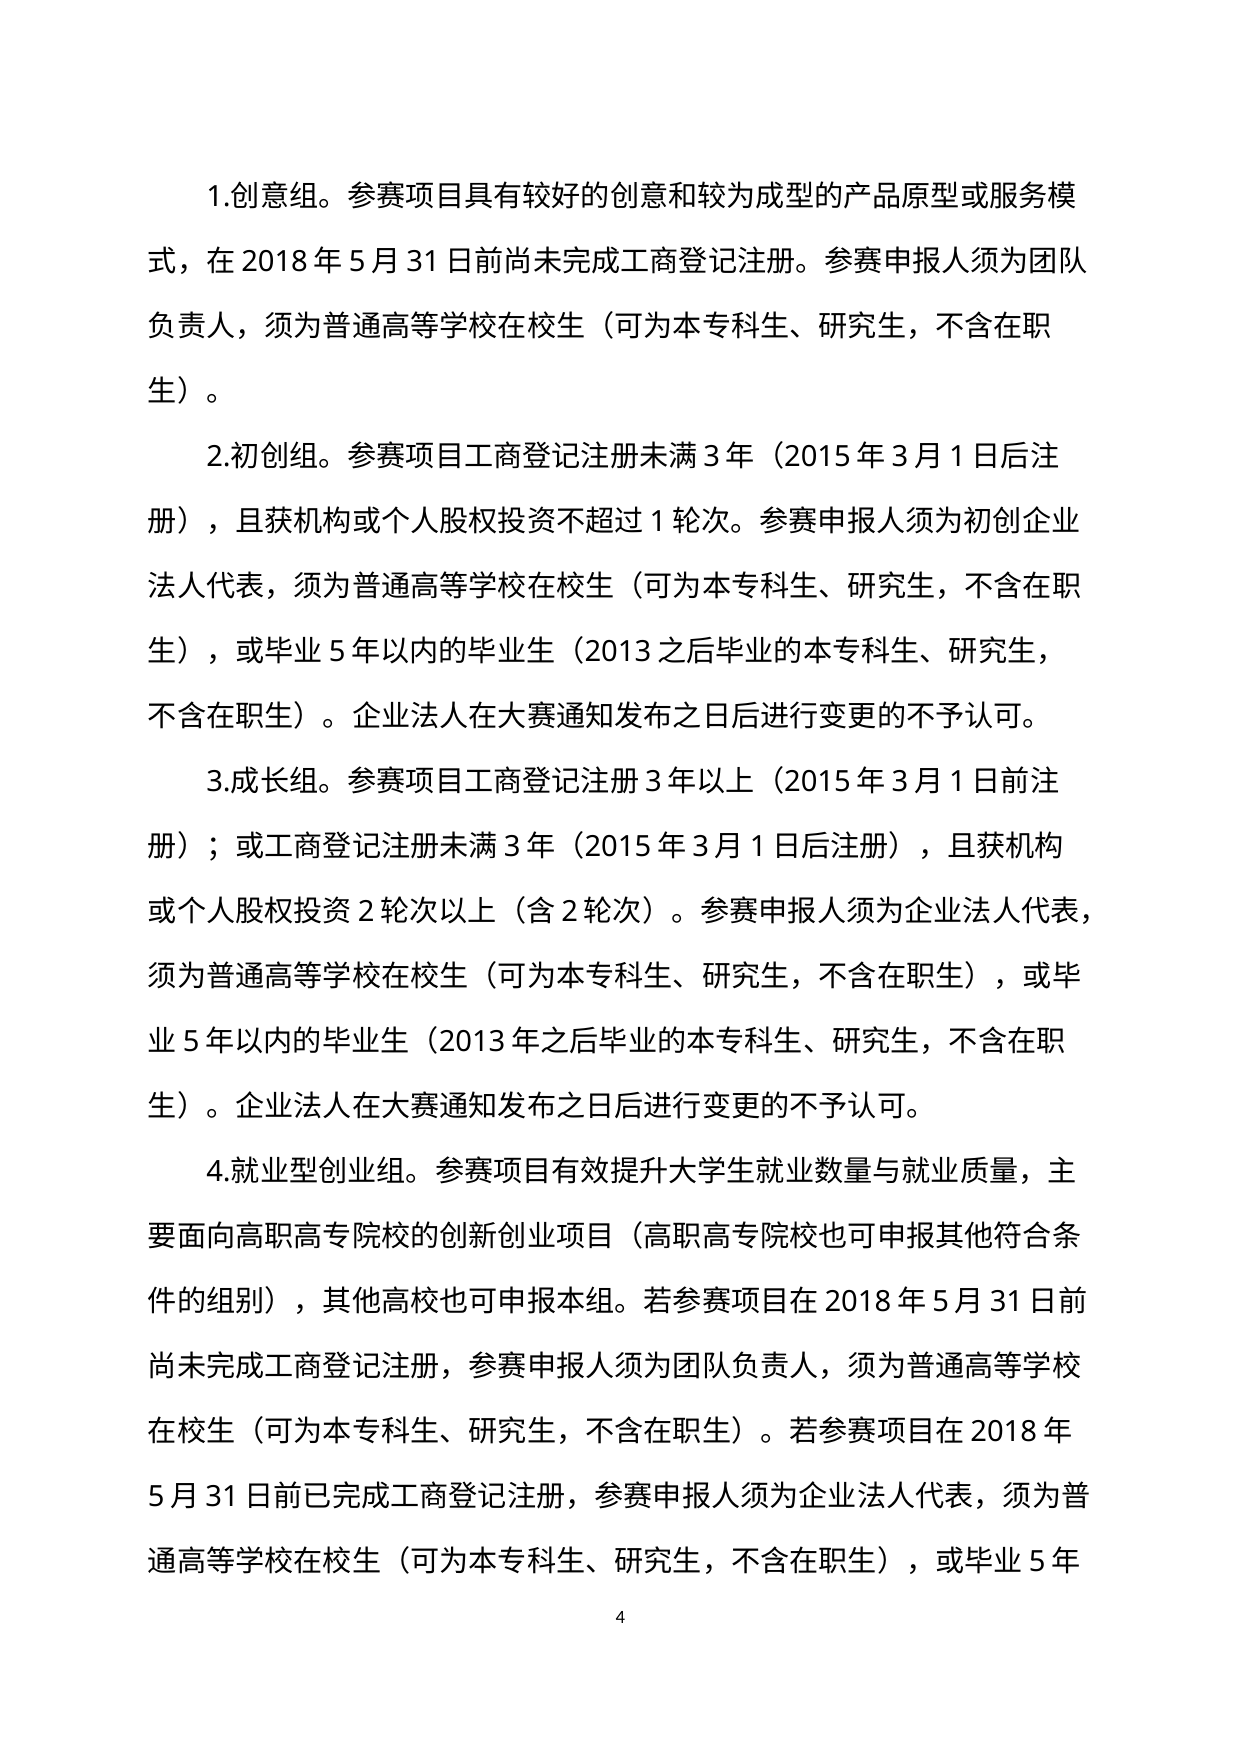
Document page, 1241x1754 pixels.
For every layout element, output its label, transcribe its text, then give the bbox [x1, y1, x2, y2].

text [148, 1136, 1092, 1591]
text 3.成长组。参赛项目工商登记注册3年以上（2015年3月1日前注册）；或工商登记注册未满3年（2015年3月1日后注册），且获机构或个人股权投资2轮次以上（含2轮次）。参赛申报人须为企业法人代表，须为普通高等学校在校生（可为本专科生、研究生，不含在职生），或毕业5年以内的毕业生（2013年之后毕业的本专科生、研究生，不含在职生）。企业法人在大赛通知发布之日后进行变更的不予认可。 [148, 746, 1092, 1136]
text 1.创意组。参赛项目具有较好的创意和较为成型的产品原型或服务模式，在2018年5月31日前尚未完成工商登记注册。参赛申报人须为团队负责人，须为普通高等学校在校生（可为本专科生、研究生，不含在职生）。 [148, 161, 1092, 421]
text 2.初创组。参赛项目工商登记注册未满3年（2015年3月1日后注册），且获机构或个人股权投资不超过1轮次。参赛申报人须为初创企业法人代表，须为普通高等学校在校生（可为本专科生、研究生，不含在职生），或毕业5年以内的毕业生（2013之后毕业的本专科生、研究生，不含在职生）。企业法人在大赛通知发布之日后进行变更的不予认可。 [148, 421, 1092, 746]
